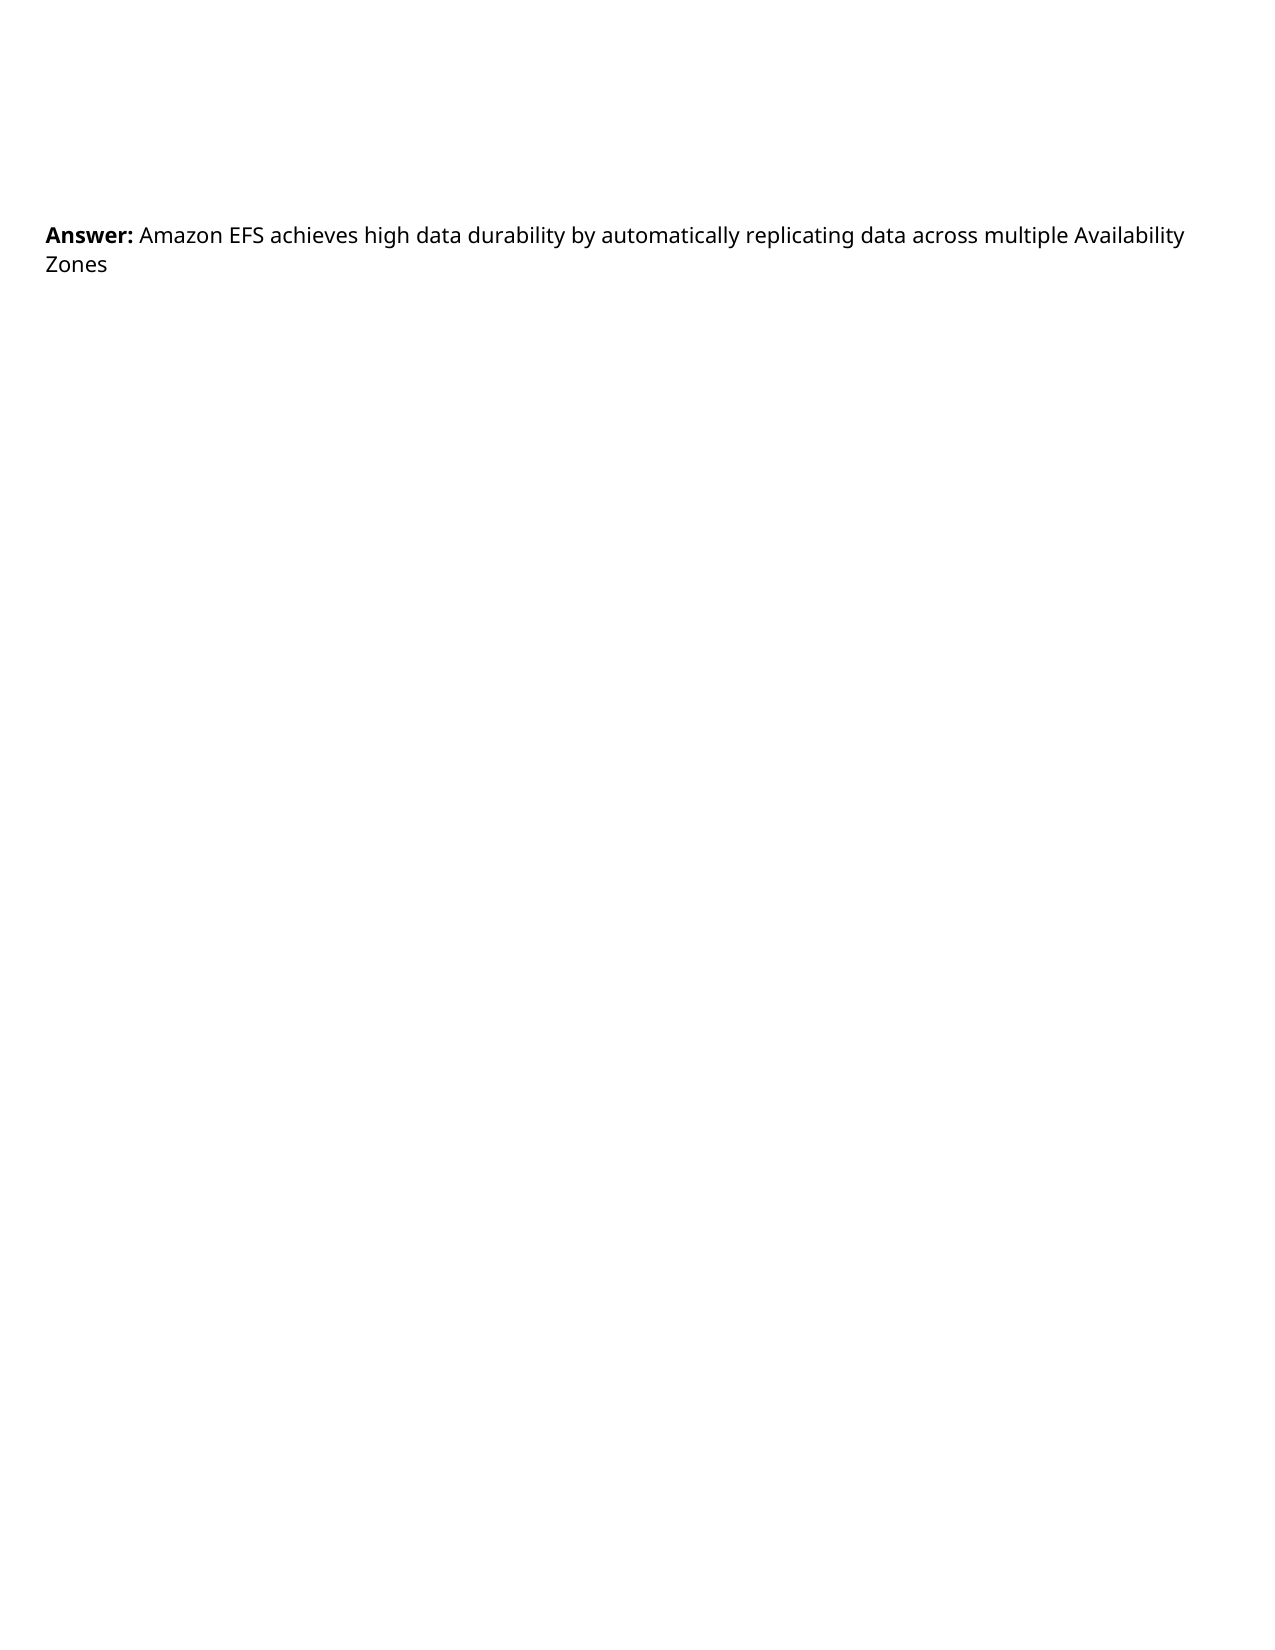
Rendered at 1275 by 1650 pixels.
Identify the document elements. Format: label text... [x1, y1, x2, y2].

text Answer: Amazon EFS achieves high data durability by automatically replicating data across multiple Availability Zones [45, 219, 1237, 279]
